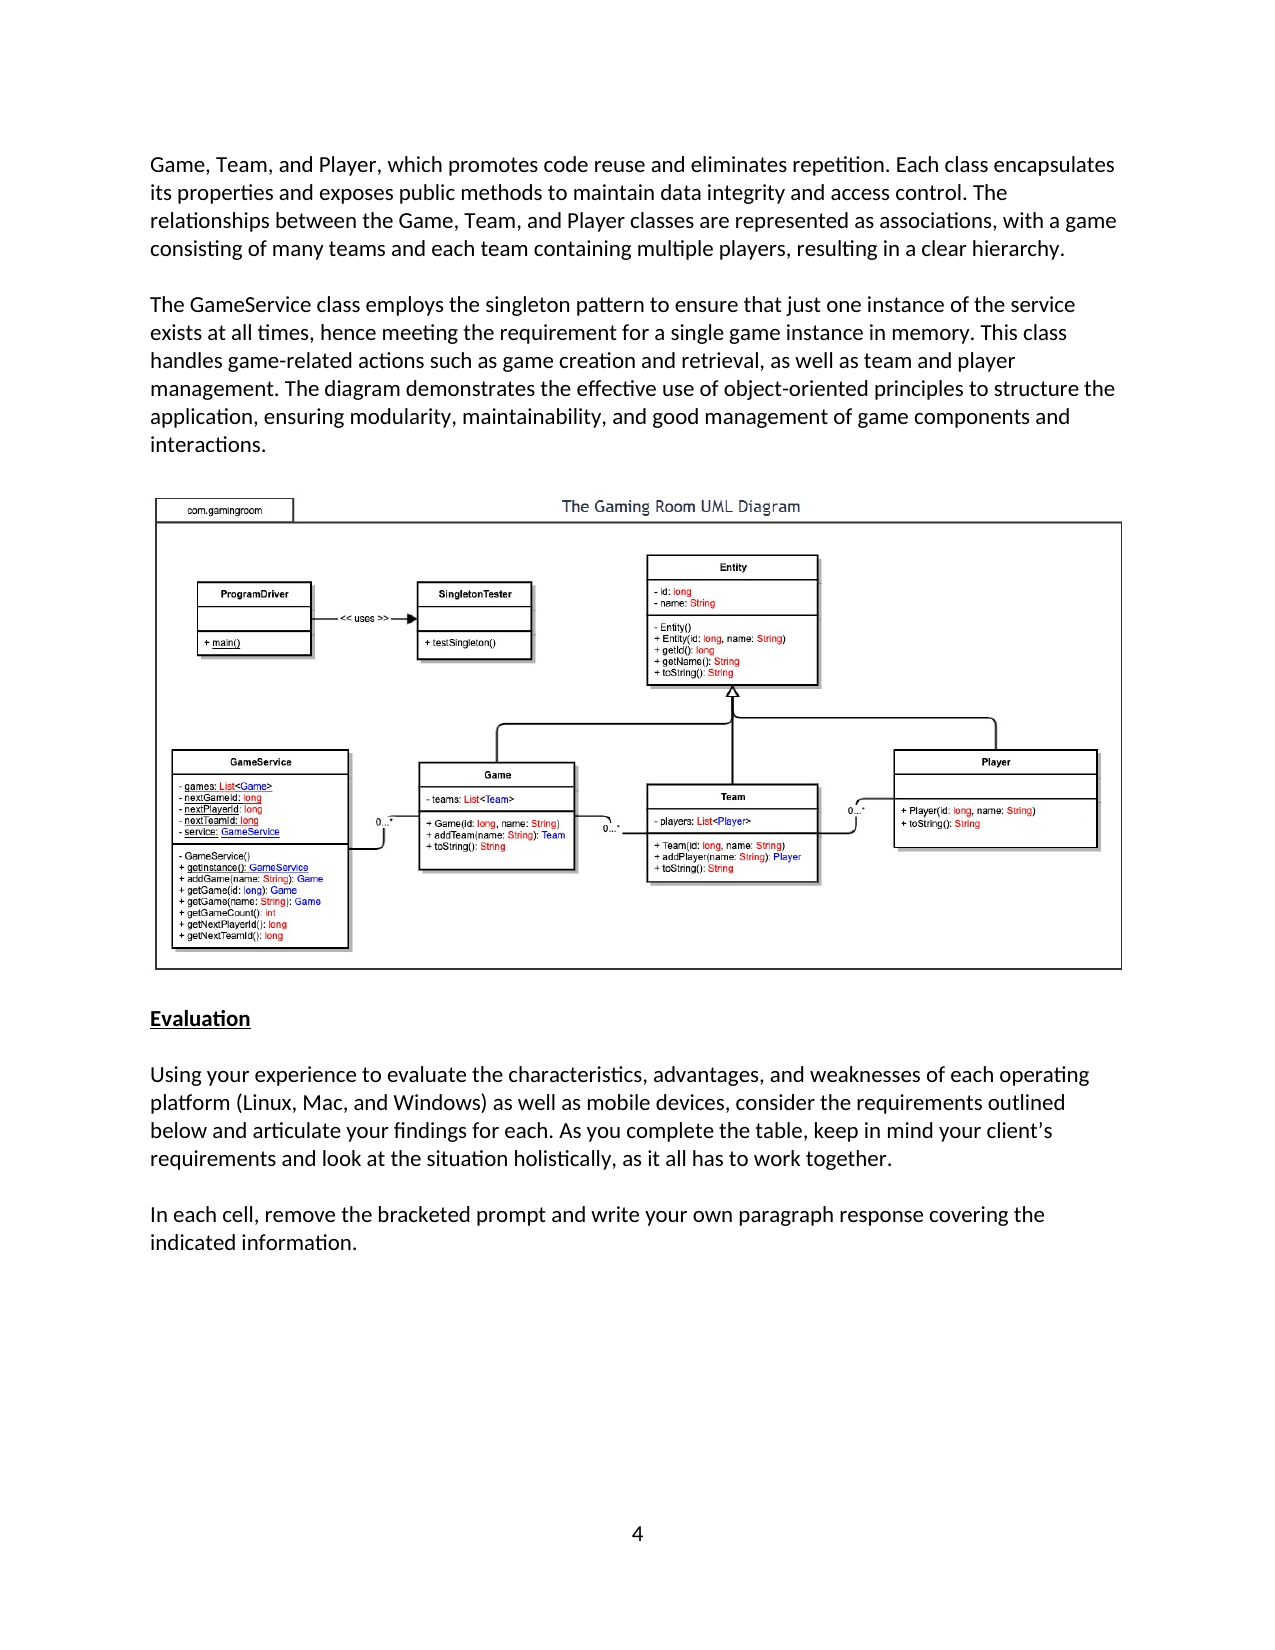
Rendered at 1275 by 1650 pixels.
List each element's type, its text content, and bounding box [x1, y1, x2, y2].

text Using your experience to evaluate the characteristics, advantages, and weaknesses of each operating platform (Linux, Mac, and Windows) as well as mobile devices, consider the requirements outlined below and articulate your findings for each. As you complete the table, keep in mind your client’s requirements and look at the situation holistically, as it all has to work together. [150, 1060, 1125, 1172]
text The GameService class employs the singleton pattern to ensure that just one instance of the service exists at all times, hence meeting the requirement for a single game instance in memory. This class handles game-related actions such as game creation and retrieval, as well as team and player management. The diagram demonstrates the effective use of object-oriented principles to structure the application, ensuring modularity, maintainability, and good management of game components and interactions. [150, 290, 1125, 458]
subtitle Evaluation [150, 1004, 1125, 1032]
text In each cell, remove the bracketed prompt and write your own paragraph response covering the indicated information. [150, 1200, 1125, 1256]
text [150, 150, 1125, 262]
picture [150, 486, 1125, 976]
